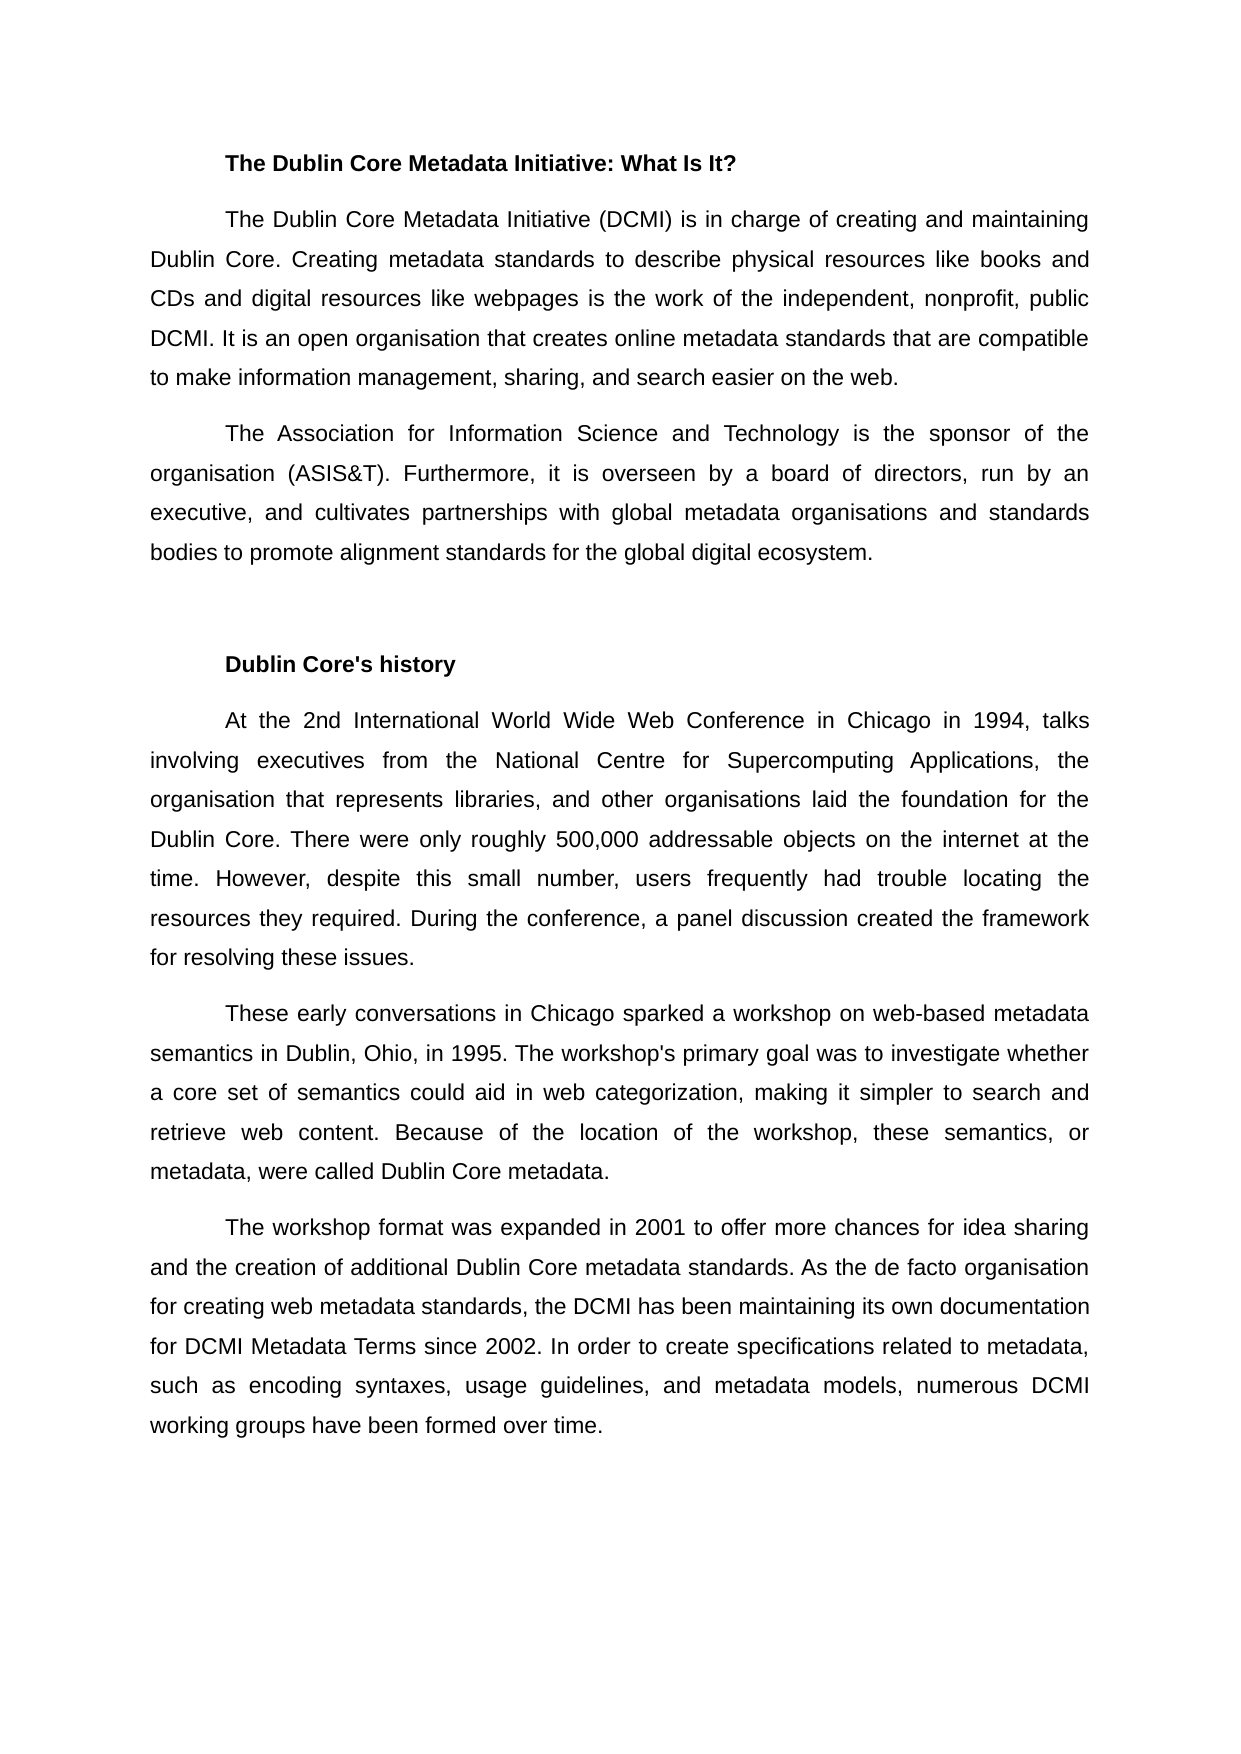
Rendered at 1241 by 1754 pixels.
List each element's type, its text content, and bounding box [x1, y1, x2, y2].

text The Association for Information Science and Technology is the sponsor of the organisation (ASIS&T). Furthermore, it is overseen by a board of directors, run by an executive, and cultivates partnerships with global metadata organisations and standards bodies to promote alignment standards for the global digital ecosystem. [150, 420, 1090, 565]
text The Dublin Core Metadata Initiative: What Is It? [150, 150, 1090, 176]
text These early conversations in Chicago sparked a workshop on web-based metadata semantics in Dublin, Ohio, in 1995. The workshop's primary goal was to investigate whether a core set of semantics could aid in web categorization, making it simpler to search and retrieve web content. Because of the location of the workshop, these semantics, or metadata, were called Dublin Core metadata. [150, 1000, 1090, 1184]
text The workshop format was expanded in 2001 to offer more chances for idea sharing and the creation of additional Dublin Core metadata standards. As the de facto organisation for creating web metadata standards, the DCMI has been maintaining its own documentation for DCMI Metadata Terms since 2002. In order to create specifications related to metadata, such as encoding syntaxes, usage guidelines, and metadata models, numerous DCMI working groups have been formed over time. [150, 1214, 1090, 1438]
text The Dublin Core Metadata Initiative (DCMI) is in charge of creating and maintaining Dublin Core. Creating metadata standards to describe physical resources like books and CDs and digital resources like webpages is the work of the independent, nonprofit, public DCMI. It is an open organisation that creates online metadata standards that are compatible to make information management, sharing, and search easier on the web. [150, 206, 1090, 390]
text Dublin Core's history [150, 651, 1090, 677]
text At the 2nd International World Wide Web Conference in Chicago in 1994, talks involving executives from the National Centre for Supercomputing Applications, the organisation that represents libraries, and other organisations laid the foundation for the Dublin Core. There were only roughly 500,000 addressable objects on the internet at the time. However, despite this small number, users frequently had trouble locating the resources they required. During the conference, a panel discussion created the framework for resolving these issues. [150, 707, 1090, 970]
